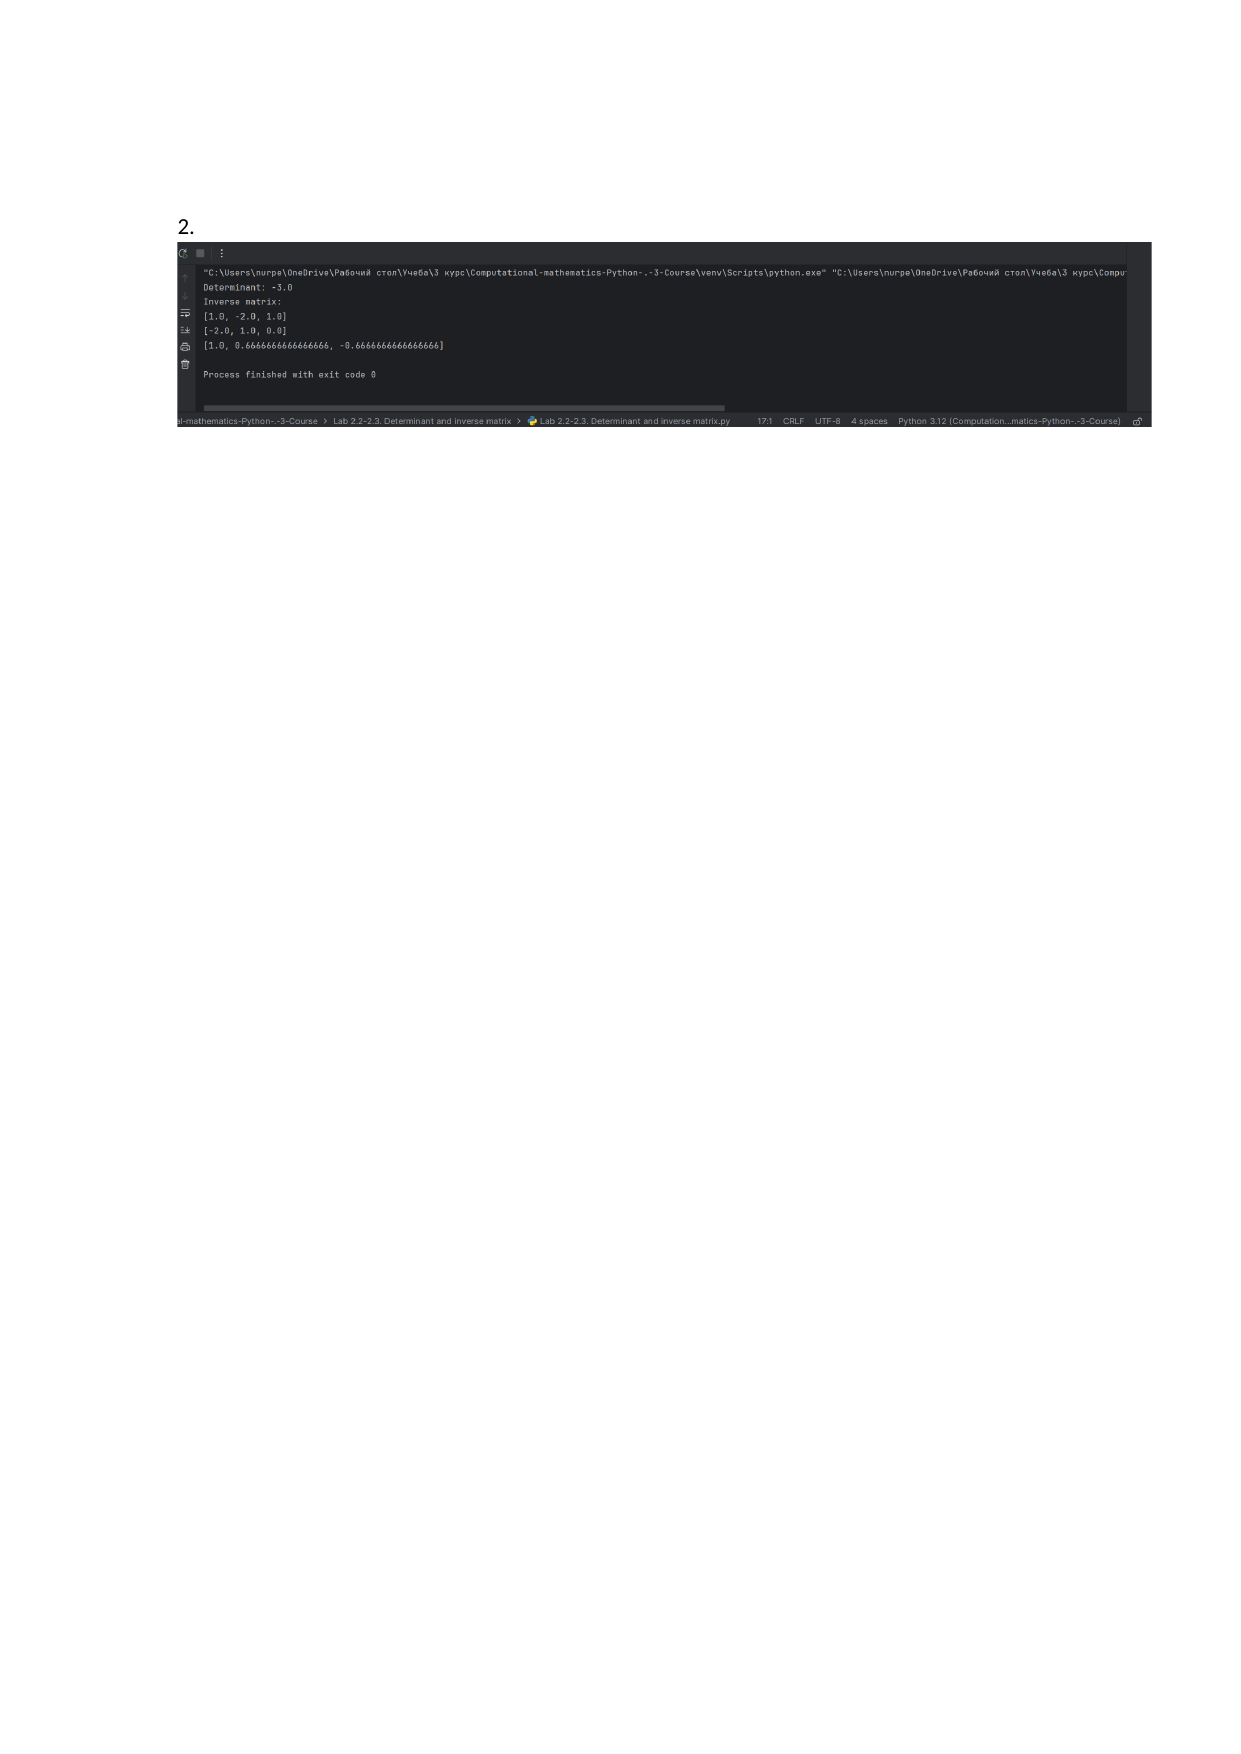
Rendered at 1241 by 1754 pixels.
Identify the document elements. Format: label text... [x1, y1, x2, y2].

text 2. [177, 212, 1152, 242]
picture [177, 242, 1152, 427]
